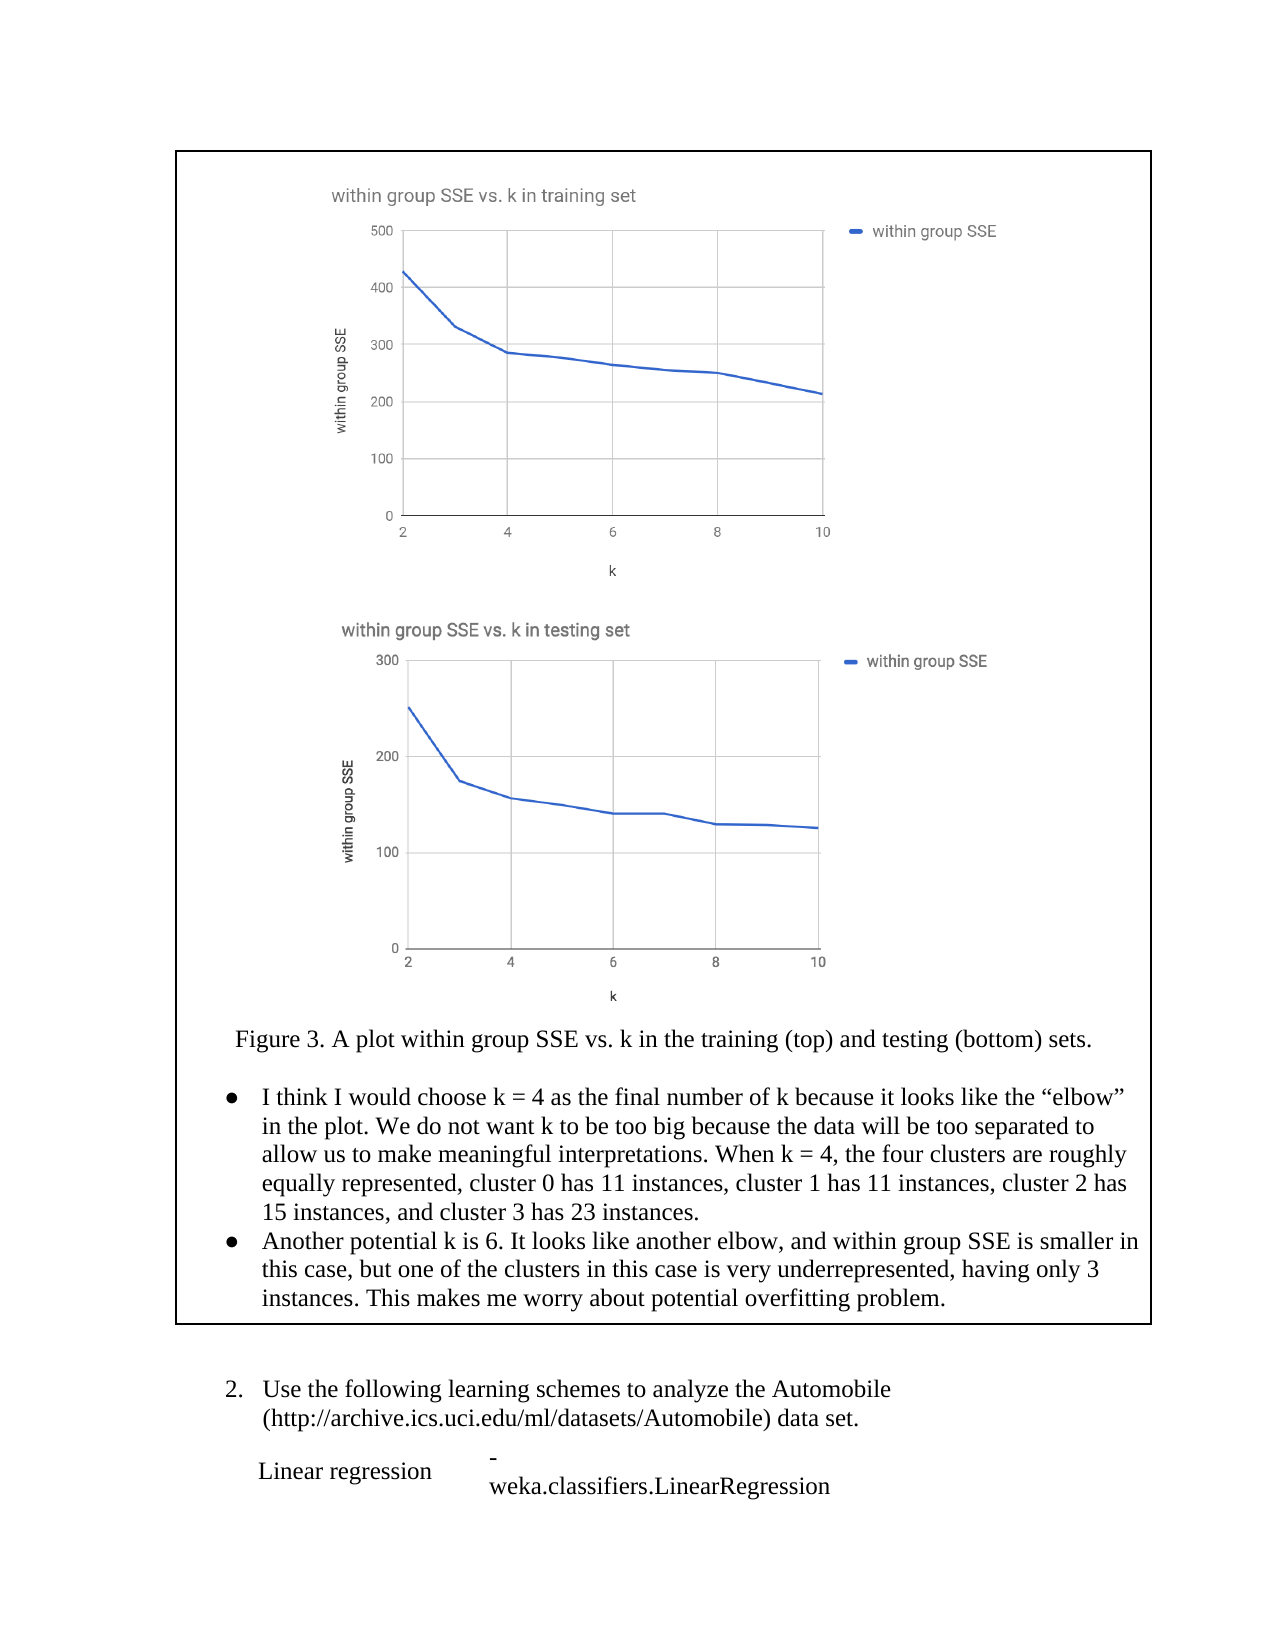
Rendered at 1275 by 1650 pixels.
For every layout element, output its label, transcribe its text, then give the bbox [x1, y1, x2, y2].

picture [309, 162, 1018, 1025]
list Use the following learning schemes to analyze the Automobile (http://archive.ics.uci.edu/ml/datasets/Automobile) data set. [225, 1374, 1162, 1432]
table_header - weka.classifiers.LinearRegression [478, 1442, 853, 1499]
table_header For this question, I used the NumericToNominal filter under “unsupervised” on the leg attribute. I split the data into 60% train; 40% test because for the last assignment I used 10-fold cross validation, and for this question I would like to practice using 60-40. OneR: uses the “animal” attribute to determine the type of animal an instance belongs to. performance on the test dataset classifier correctly classifies 17 of the 40 test instances (42.5%) and misclassifies the remaining 23 (57.5%) kappa statistics = 0.0564, mean absolute error = 0.1643; precision and recall are 0 for fish, birds, invertebrates, insects, and reptiles. The confusion matrix table shows that most of these are incorrectly classified as mammals. OneR has very poor performance on this dataset. Decision Table: uses the “milk”, “fins”, “legs”, “tails” attribute values to form 15 rules to determine the type of animal an instance belongs to. performance on the test dataset: the classifier correctly classifies 35 of the 40 test instances (87.5%) and misclassifies the remaining 5 (12.5%) kappa statistic= 0.8215, mean absolute error=0.1743; weighted area under ROC (AUC) is 0.92 Decision table looks like good news at first, but precision and recall are 0 for invertebrates. This model is unreliable for classifying invertebrates from other types of animals. C4.5 (Fig. 1): The tree has 9 leaves, starting with the “feather” attribute at the top. performance on the test dataset classifier correctly classifies 38 of the 40 test instances (95%) and misclassifies the remaining 2 (5%) kappa statistic= 0.9345, mean absolute error = 0.0157; the only thing keeping the AUC at 0.971 seems to be the 2 insect instances that are misclassified into invertebrates. Best performing model so far; however, the tree looks big at the bottom, particularly at the branches from the legs node. Figure 1. Decision tree model for the classification of the zoo.arff dataset. Reduced error pruning was not applied. C4.5 with reduced error pruning (Fig. 2): numFolds set at the default 3, one fold of training data for pruning and the rest for growing the tree. The tree has reduced to 7 leaves, still with the “feather” attribute being the most important attribute. The model has been changed because the “airborne” and “legs” attributes were not included in the tree. The tree is smaller and less complex. performance on the test dataset: classifier correctly classifies 34 of the 40 test instances (85%) and misclassifies the remaining 6 (5%) kappa statistic= 0.04, mean absolute error = 0.1454; classification precision and recall for invertebrates have improved, the overall AUC is increased to 0.978, but 6 insects are misclassified as invertebrates. Precision and recall are 0 for the insect class. There seems to be a trade-off between pruning and accuracy with this model. It is like, in order to simplify the model, it has “given up” on correctly making a decision about whether the animal is an insect or not. Figure 2. Decision tree model with reduced error pruning for the classification of the zoo.arff dataset. k-means clustering: side note: There is a classes to clusters evaluation setting for k-means clustering, but that does not give me the option to use training and testing, so I still chose to use 60-40 split of training and testing, respectively, in this case. I also removed the class attribute “type”. I tried k = 10 down to k = 2 For evaluation, I look at the number of instances assigned to each cluster and use the within cluster sum of squared error (SSE) as a reference. Fig. 3 shows how SSE changes with k . Figure 3. A plot within group SSE vs. k in the training (top) and testing (bottom) sets. I think I would choose k = 4 as the final number of k because it looks like the “elbow” in the plot. We do not want k to be too big because the data will be too separated to allow us to make meaningful interpretations. When k = 4, the four clusters are roughly equally represented, cluster 0 has 11 instances, cluster 1 has 11 instances, cluster 2 has 15 instances, and cluster 3 has 23 instances. Another potential k is 6. It looks like another elbow, and within group SSE is smaller in this case, but one of the clusters in this case is very underrepresented, having only 3 instances. This makes me worry about potential overfitting problem. [177, 152, 1150, 1322]
table_header Linear regression [247, 1442, 478, 1499]
